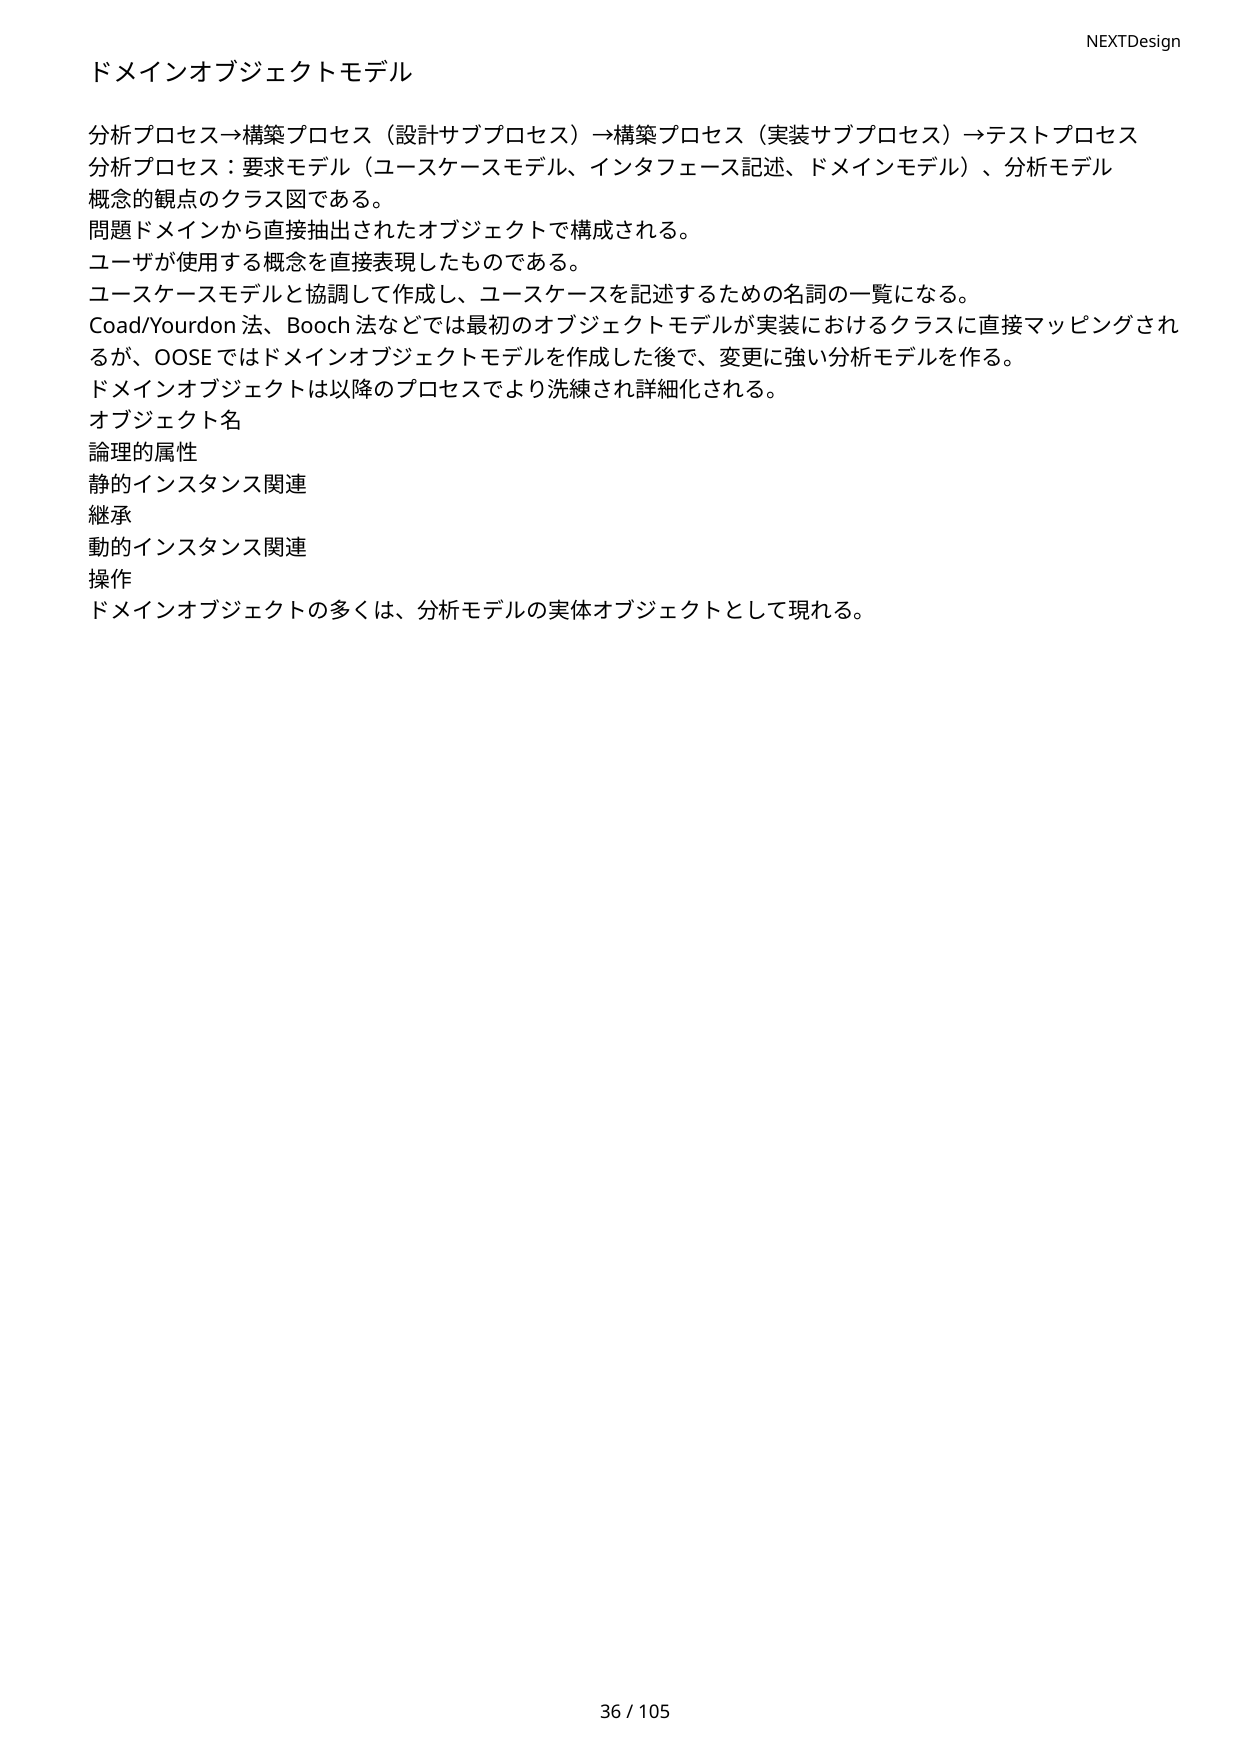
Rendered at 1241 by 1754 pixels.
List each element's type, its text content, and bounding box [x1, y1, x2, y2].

text ドメインオブジェクトは以降のプロセスでより洗練され詳細化される。 [89, 372, 1181, 403]
text 静的インスタンス関連 [89, 467, 1181, 498]
text 概念的観点のクラス図である。 [89, 182, 1181, 213]
text ユーザが使用する概念を直接表現したものである。 [89, 245, 1181, 277]
text ユースケースモデルと協調して作成し、ユースケースを記述するための名詞の一覧になる。 [89, 277, 1181, 308]
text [89, 150, 1181, 182]
text 動的インスタンス関連 [89, 530, 1181, 562]
text オブジェクト名 [89, 403, 1181, 435]
text 問題ドメインから直接抽出されたオブジェクトで構成される。 [89, 213, 1181, 245]
text Coad/Yourdon法、Booch法などでは最初のオブジェクトモデルが実装におけるクラスに直接マッピングされるが、OOSEではドメインオブジェクトモデルを作成した後で、変更に強い分析モデルを作る。 [89, 308, 1181, 372]
text ドメインオブジェクトの多くは、分析モデルの実体オブジェクトとして現れる。 [89, 593, 1181, 625]
text 継承 [89, 498, 1181, 530]
list ドメインオブジェクトモデル [89, 52, 1181, 88]
text 論理的属性 [89, 435, 1181, 467]
text 操作 [89, 562, 1181, 593]
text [89, 118, 1181, 150]
